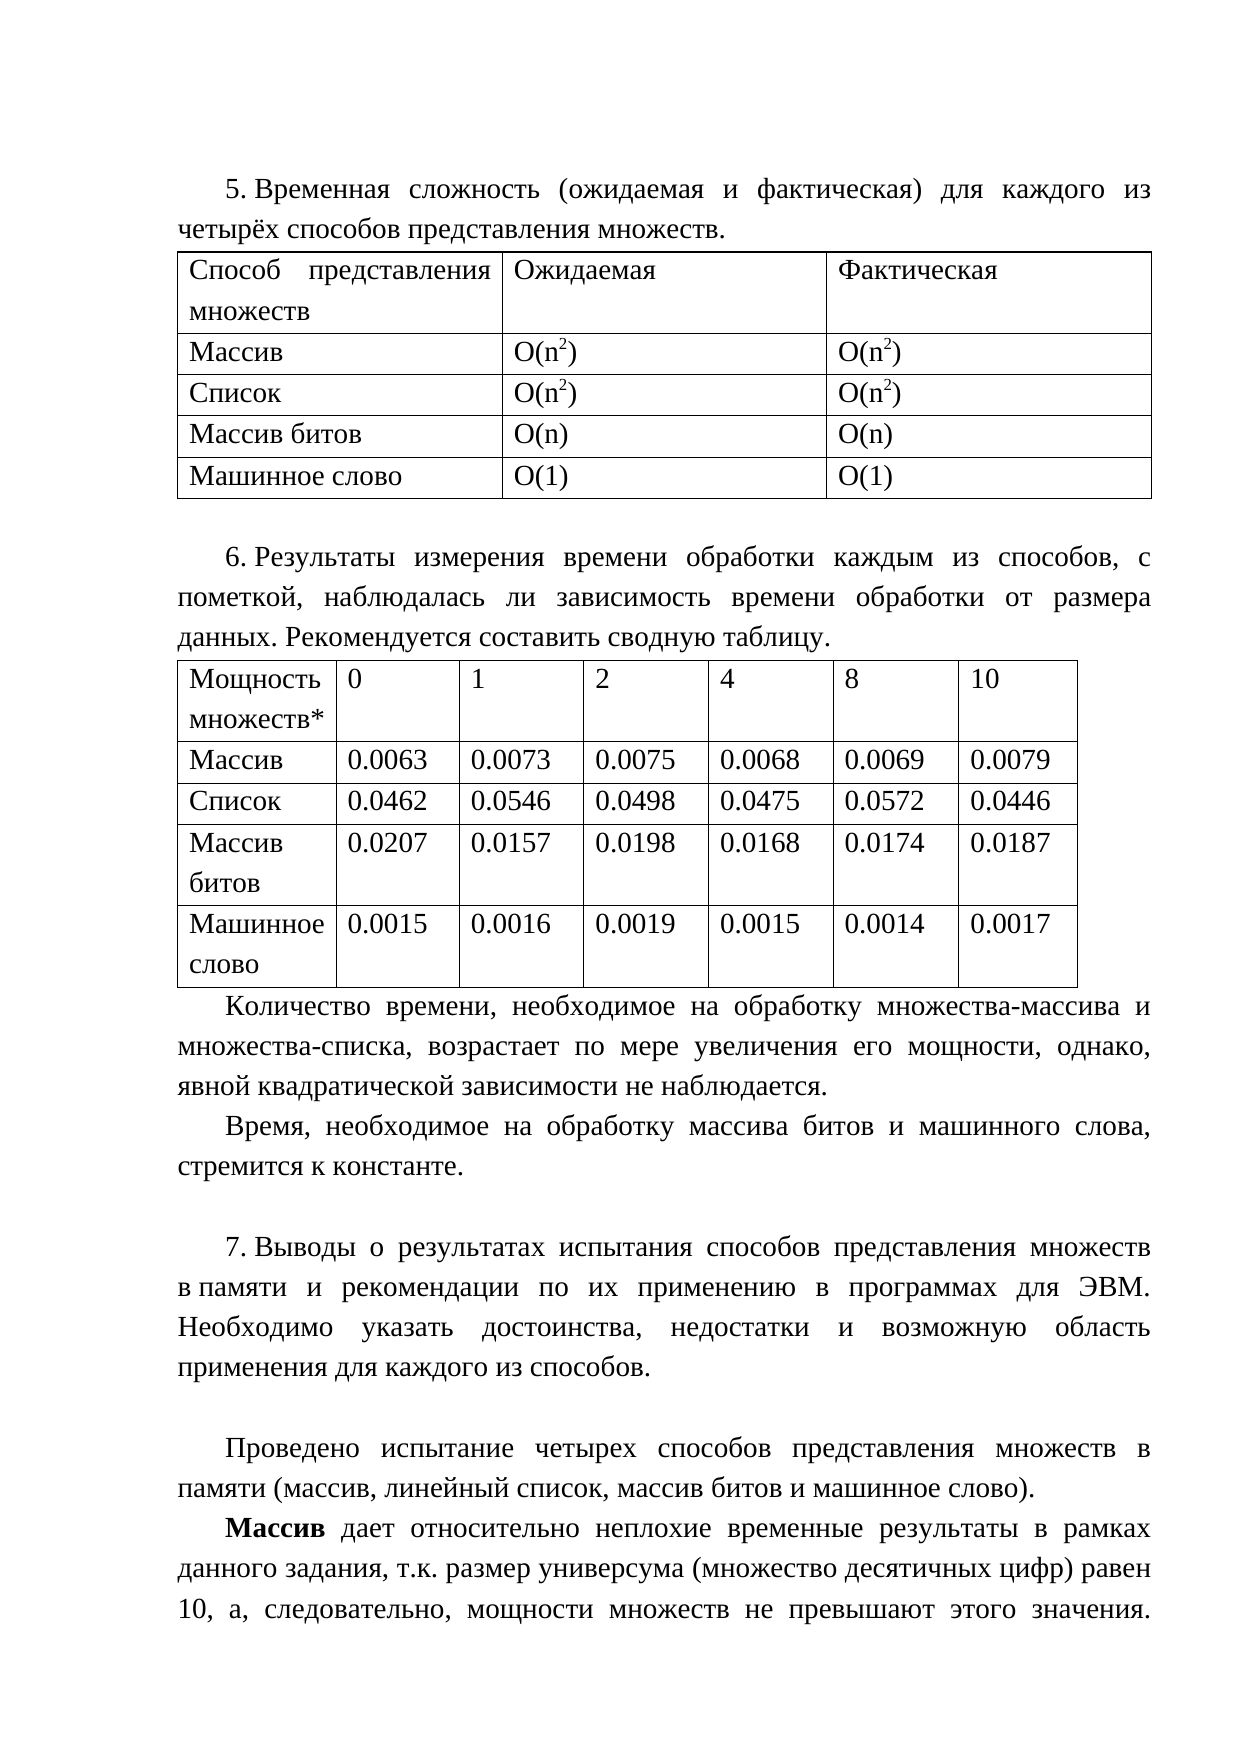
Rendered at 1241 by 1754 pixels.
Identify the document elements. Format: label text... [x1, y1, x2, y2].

table_cell O(1) [503, 458, 826, 498]
table_cell 0.0207 [337, 825, 459, 905]
table_header 2 [584, 661, 708, 741]
table_cell 0.0073 [460, 742, 583, 782]
table_cell Массив [178, 742, 336, 782]
table_cell 0.0016 [460, 906, 583, 987]
table_cell 0.0498 [584, 784, 708, 824]
table_cell 0.0462 [337, 784, 459, 824]
table_cell Массив [178, 334, 502, 374]
table_cell 0.0075 [584, 742, 708, 782]
table_cell 0.0475 [709, 784, 833, 824]
table_header Фактическая [827, 253, 1151, 333]
table_header 0 [337, 661, 459, 741]
table_cell 0.0019 [584, 906, 708, 987]
table_header 10 [959, 661, 1077, 741]
table_cell 0.0572 [834, 784, 958, 824]
table_cell 0.0198 [584, 825, 708, 905]
table_cell 0.0063 [337, 742, 459, 782]
table_cell Массив битов [178, 825, 336, 905]
table_cell O(n2) [827, 334, 1151, 374]
table_cell 0.0014 [834, 906, 958, 987]
table_cell 0.0068 [709, 742, 833, 782]
text 5. Временная сложность (ожидаемая и фактическая) для каждого из четырёх способов представления множеств. [177, 171, 1152, 245]
table_cell 0.0546 [460, 784, 583, 824]
table_cell Список [178, 375, 502, 415]
table_cell 0.0168 [709, 825, 833, 905]
table_header 1 [460, 661, 583, 741]
table_cell Массив битов [178, 416, 502, 457]
table_cell 0.0015 [337, 906, 459, 987]
table_cell 0.0446 [959, 784, 1077, 824]
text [177, 1510, 1152, 1624]
text 6. Результаты измерения времени обработки каждым из способов, с пометкой, наблюдалась ли зависимость времени обработки от размера данных. Рекомендуется составить сводную таблицу. [177, 539, 1152, 653]
table_cell O(n2) [503, 334, 826, 374]
table_cell O(n2) [827, 375, 1151, 415]
text Время, необходимое на обработку массива битов и машинного слова, стремится к константе. [177, 1108, 1152, 1182]
table_cell O(n) [827, 416, 1151, 457]
table_header Способ представления множеств [178, 253, 502, 333]
table_header Мощность множеств* [178, 661, 336, 741]
table_cell 0.0157 [460, 825, 583, 905]
table_cell Машинное слово [178, 906, 336, 987]
table_header Ожидаемая [503, 253, 826, 333]
table_cell Список [178, 784, 336, 824]
table_cell 0.0187 [959, 825, 1077, 905]
text Проведено испытание четырех способов представления множеств в памяти (массив, линейный список, массив битов и машинное слово). [177, 1430, 1152, 1504]
text Количество времени, необходимое на обработку множества-массива и множества-списка, возрастает по мере увеличения его мощности, однако, явной квадратической зависимости не наблюдается. [177, 988, 1152, 1102]
table_cell 0.0017 [959, 906, 1077, 987]
table_header 4 [709, 661, 833, 741]
table_cell 0.0079 [959, 742, 1077, 782]
table_cell 0.0015 [709, 906, 833, 987]
table_header 8 [834, 661, 958, 741]
table_cell 0.0069 [834, 742, 958, 782]
table_cell 0.0174 [834, 825, 958, 905]
text 7. Выводы о результатах испытания способов представления множеств в памяти и рекомендации по их применению в программах для ЭВМ. Необходимо указать достоинства, недостатки и возможную область применения для каждого из способов. [177, 1229, 1152, 1383]
table_cell O(n2) [503, 375, 826, 415]
table_cell O(1) [827, 458, 1151, 498]
table_cell O(n) [503, 416, 826, 457]
table_cell Машинное слово [178, 458, 502, 498]
